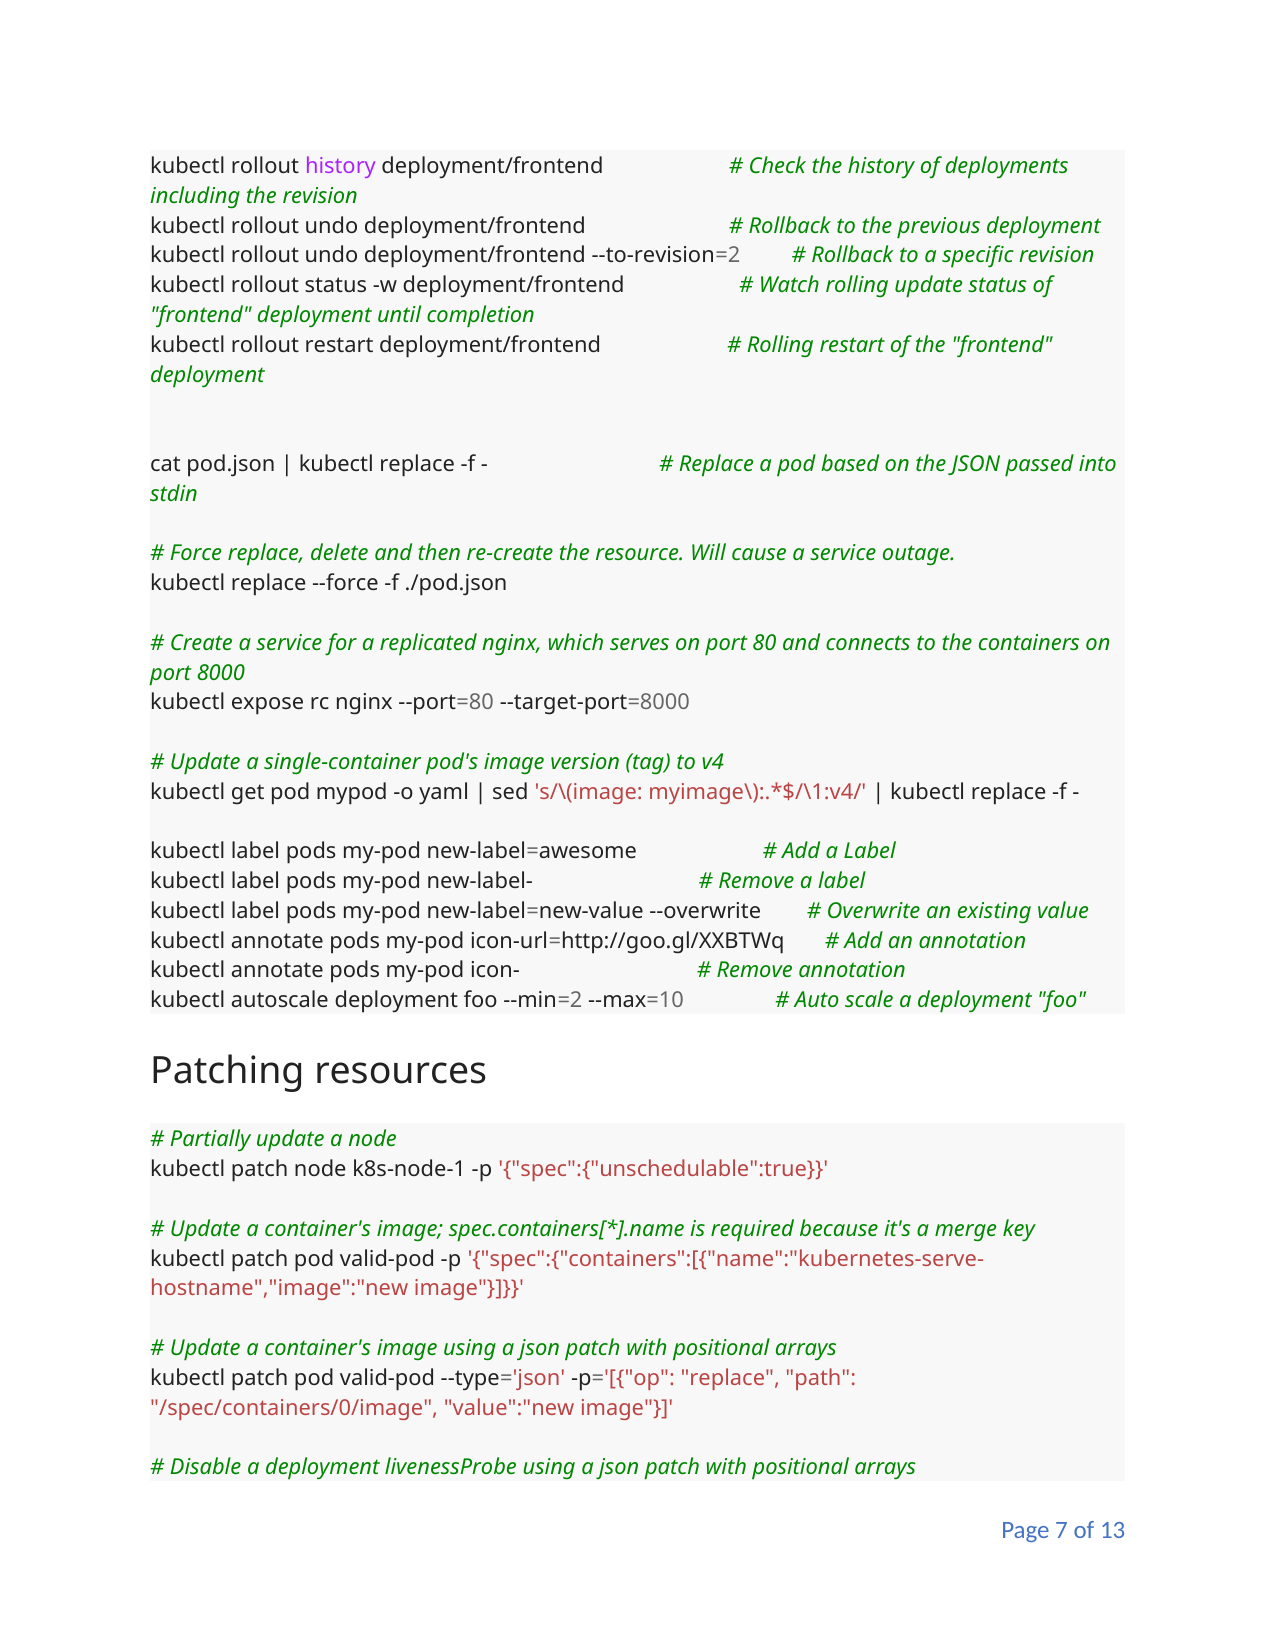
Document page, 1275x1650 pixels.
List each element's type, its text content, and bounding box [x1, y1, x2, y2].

text kubectl patch node k8s-node-1 -p '{"spec":{"unschedulable":true}}' [150, 1153, 1125, 1183]
text kubectl get pod mypod -o yaml | sed 's/\(image: myimage\):.*$/\1:v4/' | kubectl replace -f - [150, 776, 1125, 805]
text kubectl annotate pods my-pod icon- # Remove annotation [150, 954, 1125, 984]
text # Create a service for a replicated nginx, which serves on port 80 and connects to the containers on port 8000 [150, 627, 1125, 686]
text # Update a single-container pod's image version (tag) to v4 [150, 746, 1125, 776]
text kubectl rollout restart deployment/frontend # Rolling restart of the "frontend" deployment [150, 329, 1125, 388]
text kubectl rollout undo deployment/frontend --to-revision=2 # Rollback to a specific revision [150, 239, 1125, 269]
text kubectl rollout undo deployment/frontend # Rollback to the previous deployment [150, 209, 1125, 239]
text # Disable a deployment livenessProbe using a json patch with positional arrays [150, 1451, 1125, 1481]
text # Update a container's image; spec.containers[*].name is required because it's a merge key [150, 1213, 1125, 1242]
text kubectl rollout status -w deployment/frontend # Watch rolling update status of "frontend" deployment until completion [150, 269, 1125, 329]
text cat pod.json | kubectl replace -f - # Replace a pod based on the JSON passed into stdin [150, 448, 1125, 507]
text kubectl patch pod valid-pod --type='json' -p='[{"op": "replace", "path": "/spec/containers/0/image", "value":"new image"}]' [150, 1362, 1125, 1421]
text kubectl rollout history deployment/frontend # Check the history of deployments including the revision [150, 150, 1125, 209]
text # Update a container's image using a json patch with positional arrays [150, 1332, 1125, 1362]
text kubectl label pods my-pod new-label- # Remove a label [150, 865, 1125, 895]
text kubectl patch pod valid-pod -p '{"spec":{"containers":[{"name":"kubernetes-serve-hostname","image":"new image"}]}}' [150, 1242, 1125, 1302]
text kubectl label pods my-pod new-label=awesome # Add a Label [150, 835, 1125, 865]
text kubectl expose rc nginx --port=80 --target-port=8000 [150, 686, 1125, 716]
text # Force replace, delete and then re-create the resource. Will cause a service outage. [150, 537, 1125, 567]
text kubectl replace --force -f ./pod.json [150, 567, 1125, 597]
text Patching resources [150, 1043, 1125, 1094]
text kubectl annotate pods my-pod icon-url=http://goo.gl/XXBTWq # Add an annotation [150, 924, 1125, 954]
text # Partially update a node [150, 1123, 1125, 1153]
text kubectl autoscale deployment foo --min=2 --max=10 # Auto scale a deployment "foo" [150, 984, 1125, 1014]
text kubectl label pods my-pod new-label=new-value --overwrite # Overwrite an existing value [150, 895, 1125, 924]
